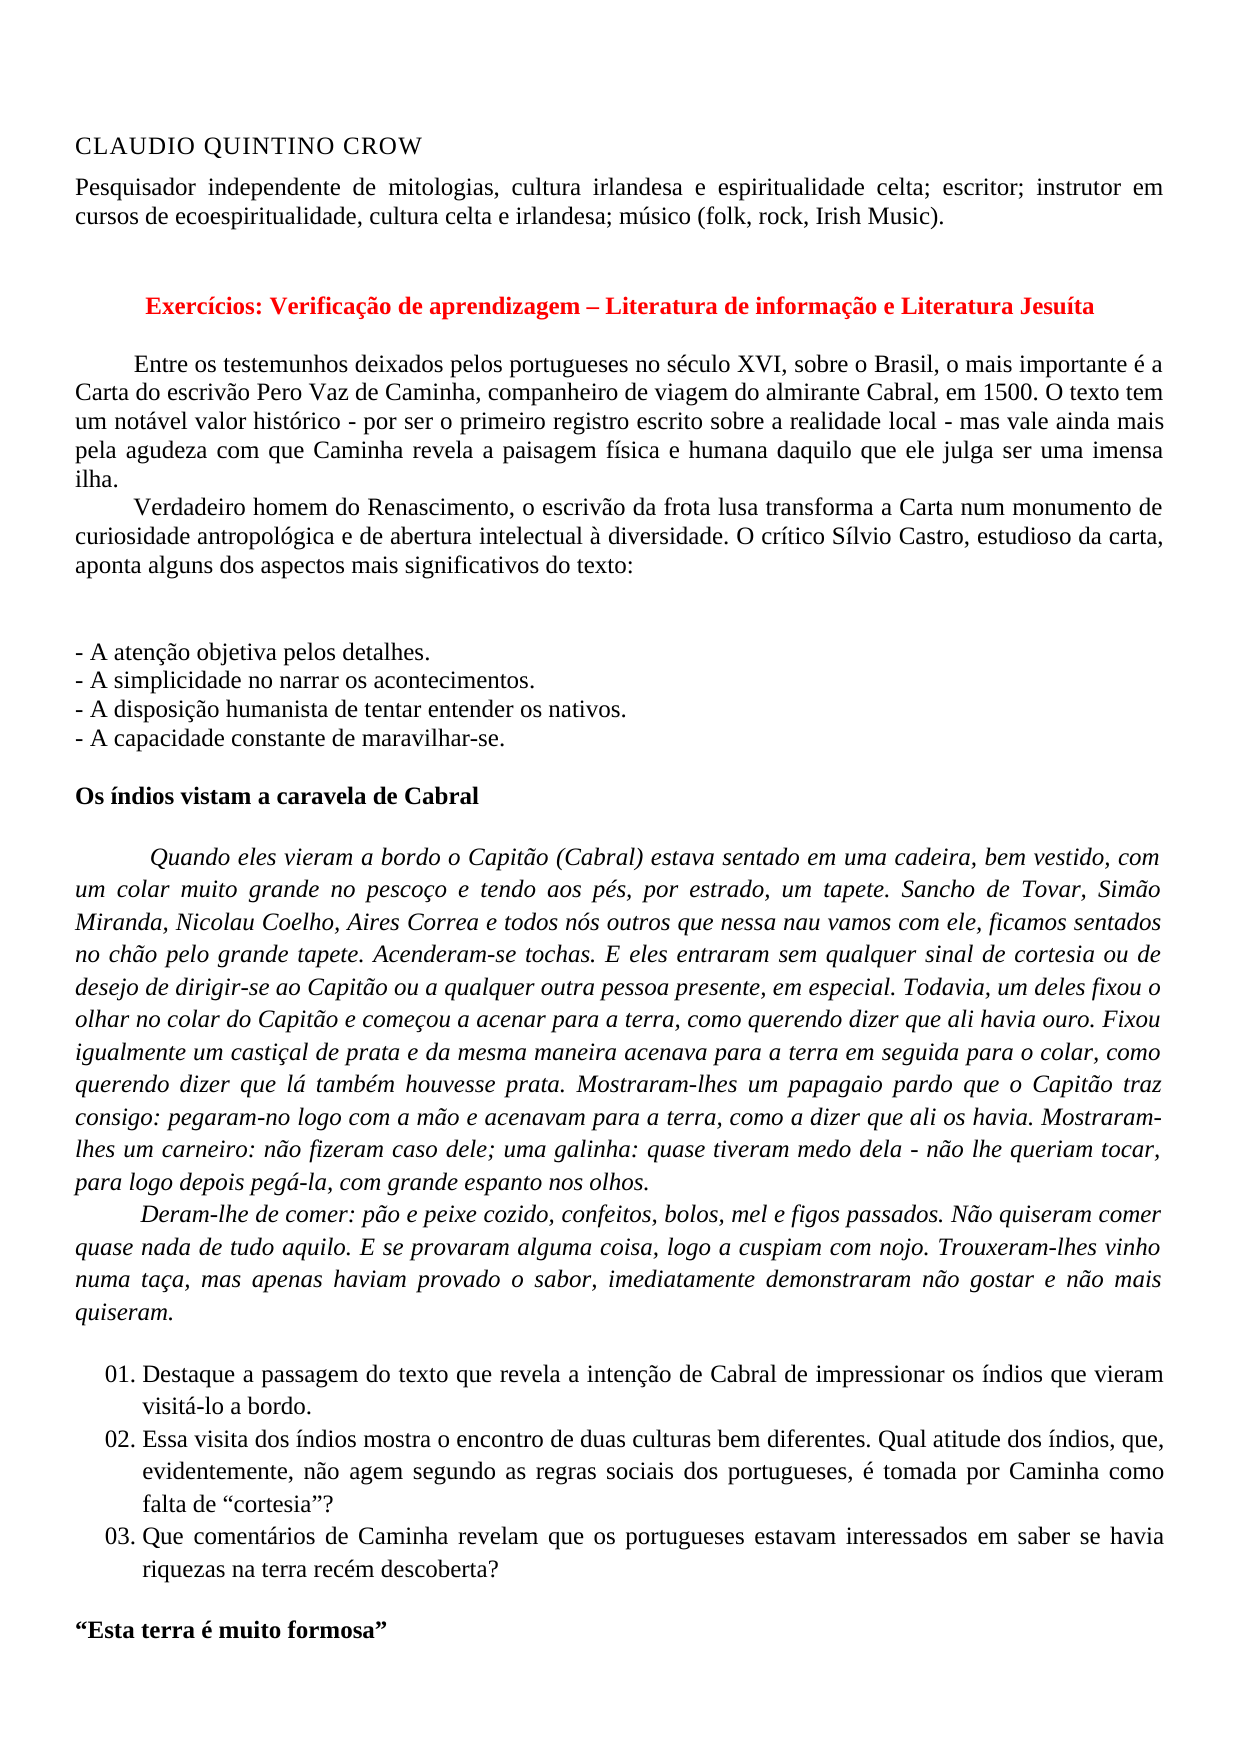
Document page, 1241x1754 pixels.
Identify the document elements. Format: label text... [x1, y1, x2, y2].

text Os índios vistam a caravela de Cabral [75, 781, 1165, 809]
subtitle CLAUDIO QUINTINO CROW [75, 131, 1165, 160]
text “Esta terra é muito formosa” [75, 1612, 1165, 1644]
text Exercícios: Verificação de aprendizagem – Literatura de informação e Literatura Jesuíta [75, 291, 1165, 320]
list Que comentários de Caminha revelam que os portugueses estavam interessados em saber se havia riquezas na terra recém descoberta? [104, 1517, 1165, 1582]
text Verdadeiro homem do Renascimento, o escrivão da frota lusa transforma a Carta num monumento de curiosidade antropológica e de abertura intelectual à diversidade. O crítico Sílvio Castro, estudioso da carta, aponta alguns dos aspectos mais significativos do texto: [75, 492, 1165, 579]
list Essa visita dos índios mostra o encontro de duas culturas bem diferentes. Qual atitude dos índios, que, evidentemente, não agem segundo as regras sociais dos portugueses, é tomada por Caminha como falta de “cortesia”? [104, 1420, 1165, 1517]
text Deram-lhe de comer: pão e peixe cozido, confeitos, bolos, mel e figos passados. Não quiseram comer quase nada de tudo aquilo. E se provaram alguma coisa, logo a cuspiam com nojo. Trouxeram-lhes vinho numa taça, mas apenas haviam provado o sabor, imediatamente demonstraram não gostar e não mais quiseram. [75, 1196, 1165, 1326]
text Entre os testemunhos deixados pelos portugueses no século XVI, sobre o Brasil, o mais importante é a Carta do escrivão Pero Vaz de Caminha, companheiro de viagem do almirante Cabral, em 1500. O texto tem um notável valor histórico - por ser o primeiro registro escrito sobre a realidade local - mas vale ainda mais pela agudeza com que Caminha revela a paisagem física e humana daquilo que ele julga ser uma imensa ilha. [75, 349, 1165, 492]
text Quando eles vieram a bordo o Capitão (Cabral) estava sentado em uma cadeira, bem vestido, com um colar muito grande no pescoço e tendo aos pés, por estrado, um tapete. Sancho de Tovar, Simão Miranda, Nicolau Coelho, Aires Correa e todos nós outros que nessa nau vamos com ele, ficamos sentados no chão pelo grande tapete. Acenderam-se tochas. E eles entraram sem qualquer sinal de cortesia ou de desejo de dirigir-se ao Capitão ou a qualquer outra pessoa presente, em especial. Todavia, um deles fixou o olhar no colar do Capitão e começou a acenar para a terra, como querendo dizer que ali havia ouro. Fixou igualmente um castiçal de prata e da mesma maneira acenava para a terra em seguida para o colar, como querendo dizer que lá também houvesse prata. Mostraram-lhes um papagaio pardo que o Capitão traz consigo: pegaram-no logo com a mão e acenavam para a terra, como a dizer que ali os havia. Mostraram-lhes um carneiro: não fizeram caso dele; uma galinha: quase tiveram medo dela - não lhe queriam tocar, para logo depois pegá-la, com grande espanto nos olhos. [75, 838, 1165, 1196]
text - A atenção objetiva pelos detalhes. - A simplicidade no narrar os acontecimentos. - A disposição humanista de tentar entender os nativos. - A capacidade constante de maravilhar-se. [75, 637, 1165, 752]
text Pesquisador independente de mitologias, cultura irlandesa e espiritualidade celta; escritor; instrutor em cursos de ecoespiritualidade, cultura celta e irlandesa; músico (folk, rock, Irish Music). [75, 172, 1165, 230]
list Destaque a passagem do texto que revela a intenção de Cabral de impressionar os índios que vieram visitá-lo a bordo. [104, 1355, 1165, 1420]
